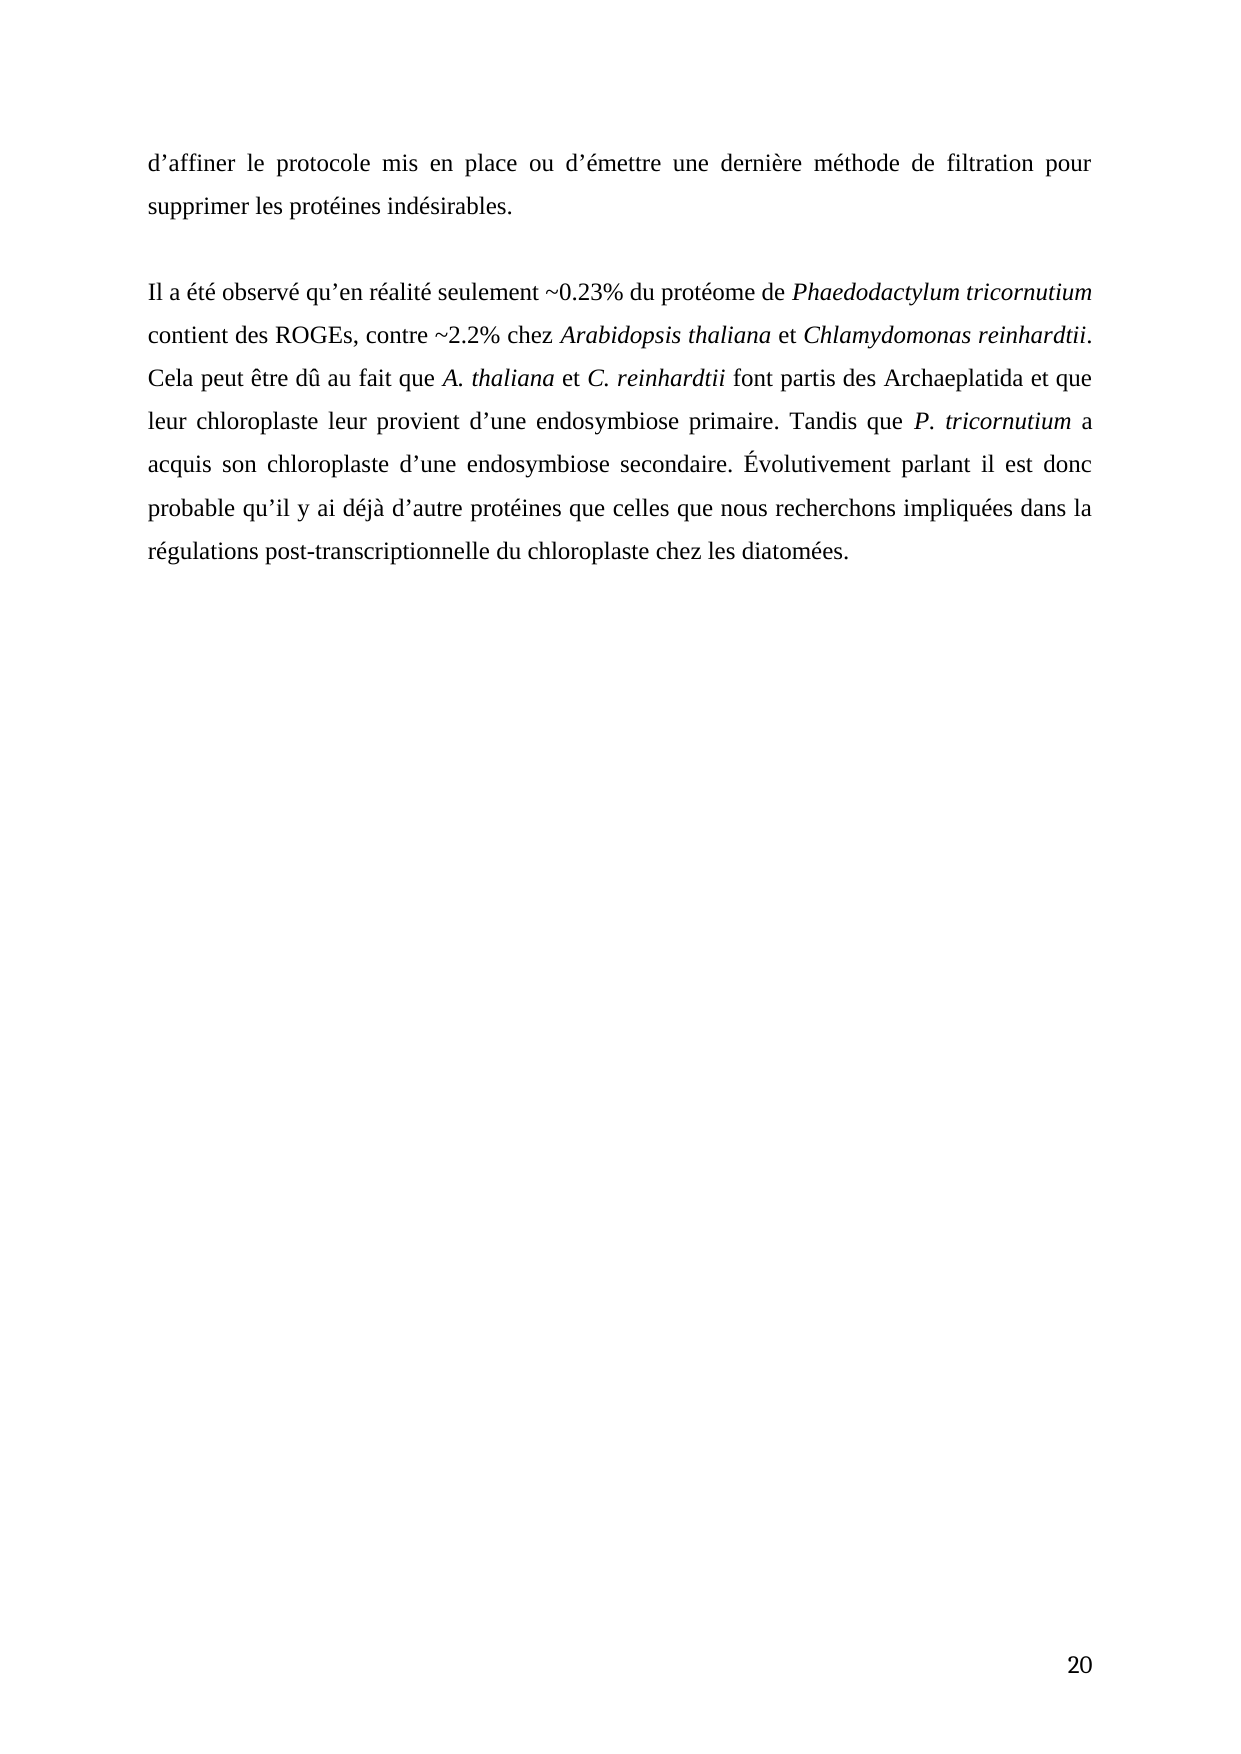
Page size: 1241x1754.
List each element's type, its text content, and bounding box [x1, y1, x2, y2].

text Il a été observé qu’en réalité seulement ~0.23% du protéome de Phaedodactylum tricornutium contient des ROGEs, contre ~2.2% chez Arabidopsis thaliana et Chlamydomonas reinhardtii. Cela peut être dû au fait que A. thaliana et C. reinhardtii font partis des Archaeplatida et que leur chloroplaste leur provient d’une endosymbiose primaire. Tandis que P. tricornutium a acquis son chloroplaste d’une endosymbiose secondaire. Évolutivement parlant il est donc probable qu’il y ai déjà d’autre protéines que celles que nous recherchons impliquées dans la régulations post-transcriptionnelle du chloroplaste chez les diatomées. [148, 277, 1092, 564]
